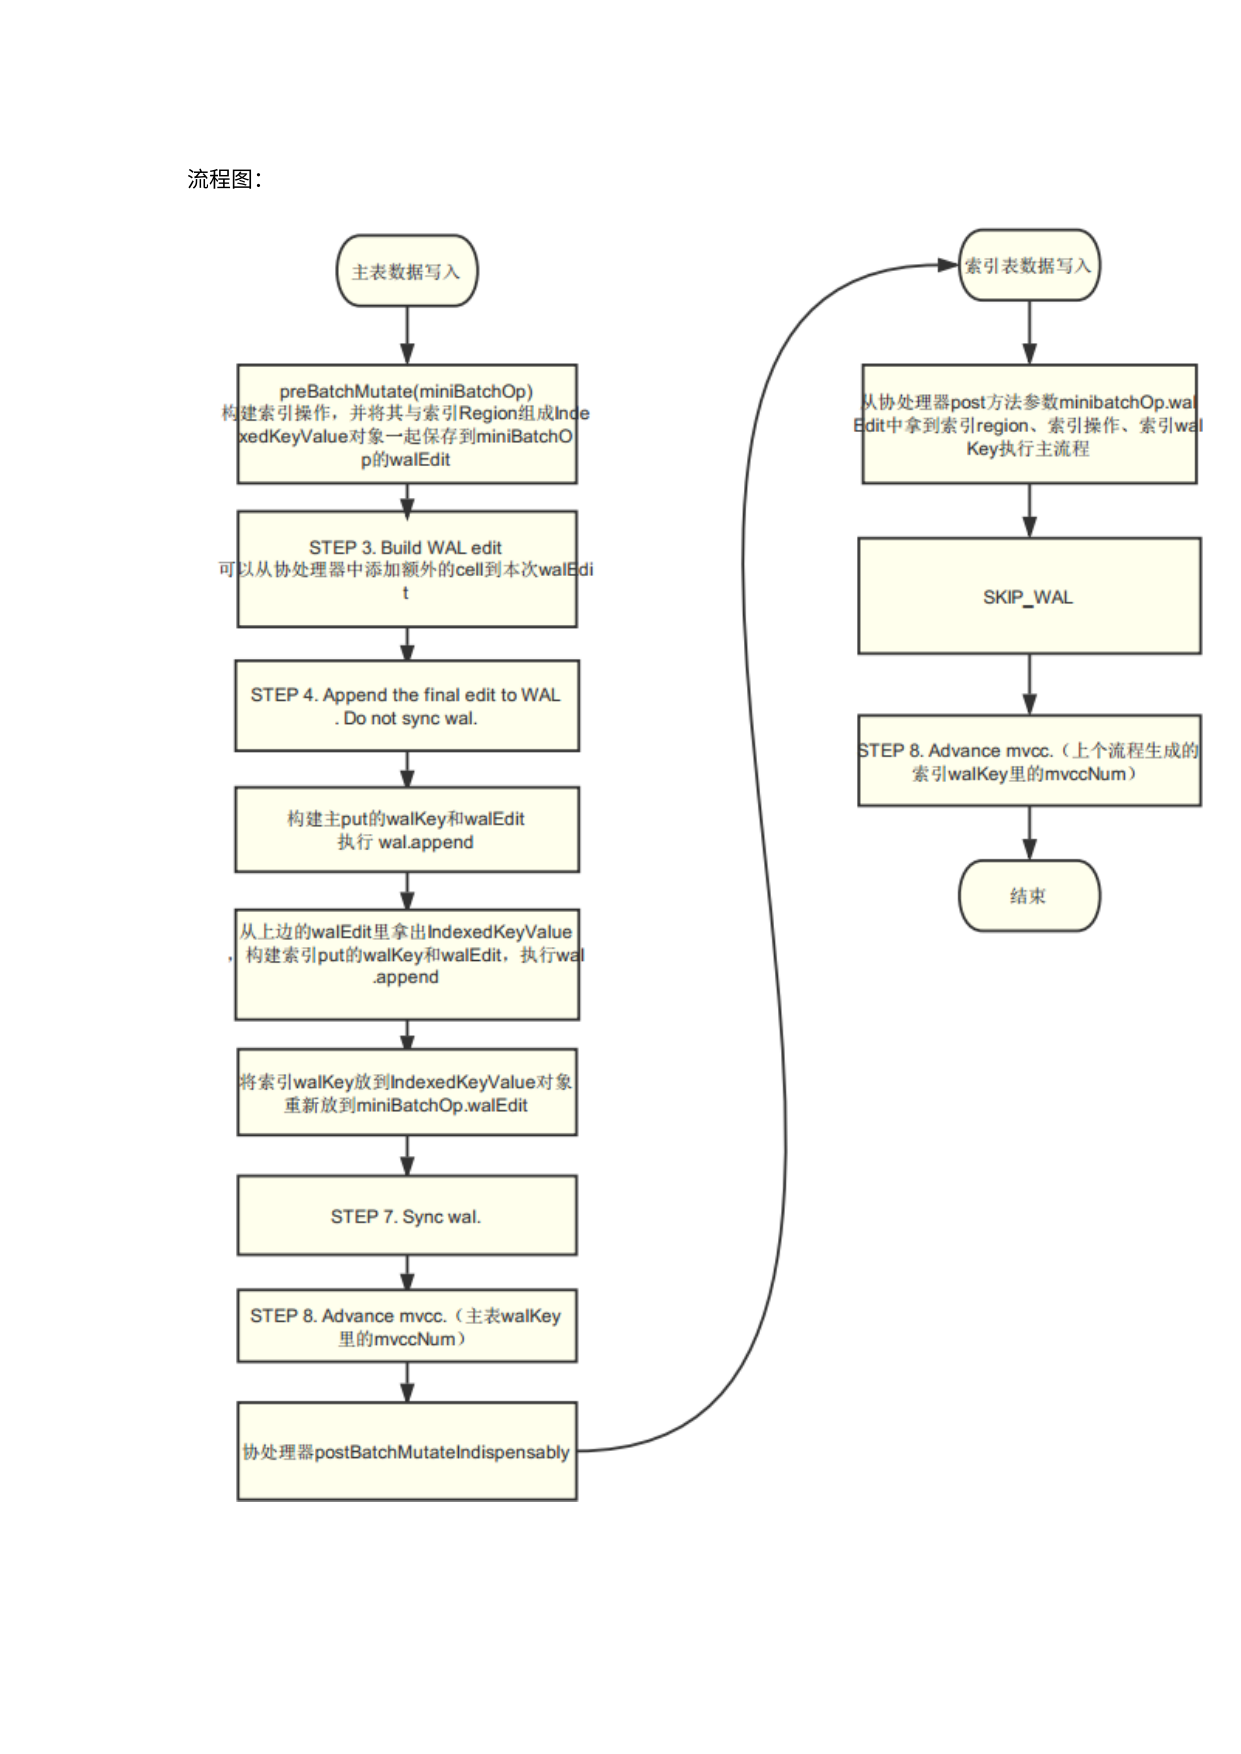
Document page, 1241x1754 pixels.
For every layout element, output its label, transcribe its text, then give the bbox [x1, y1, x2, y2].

picture [187, 227, 1220, 1502]
text 流程图： [187, 162, 1053, 194]
